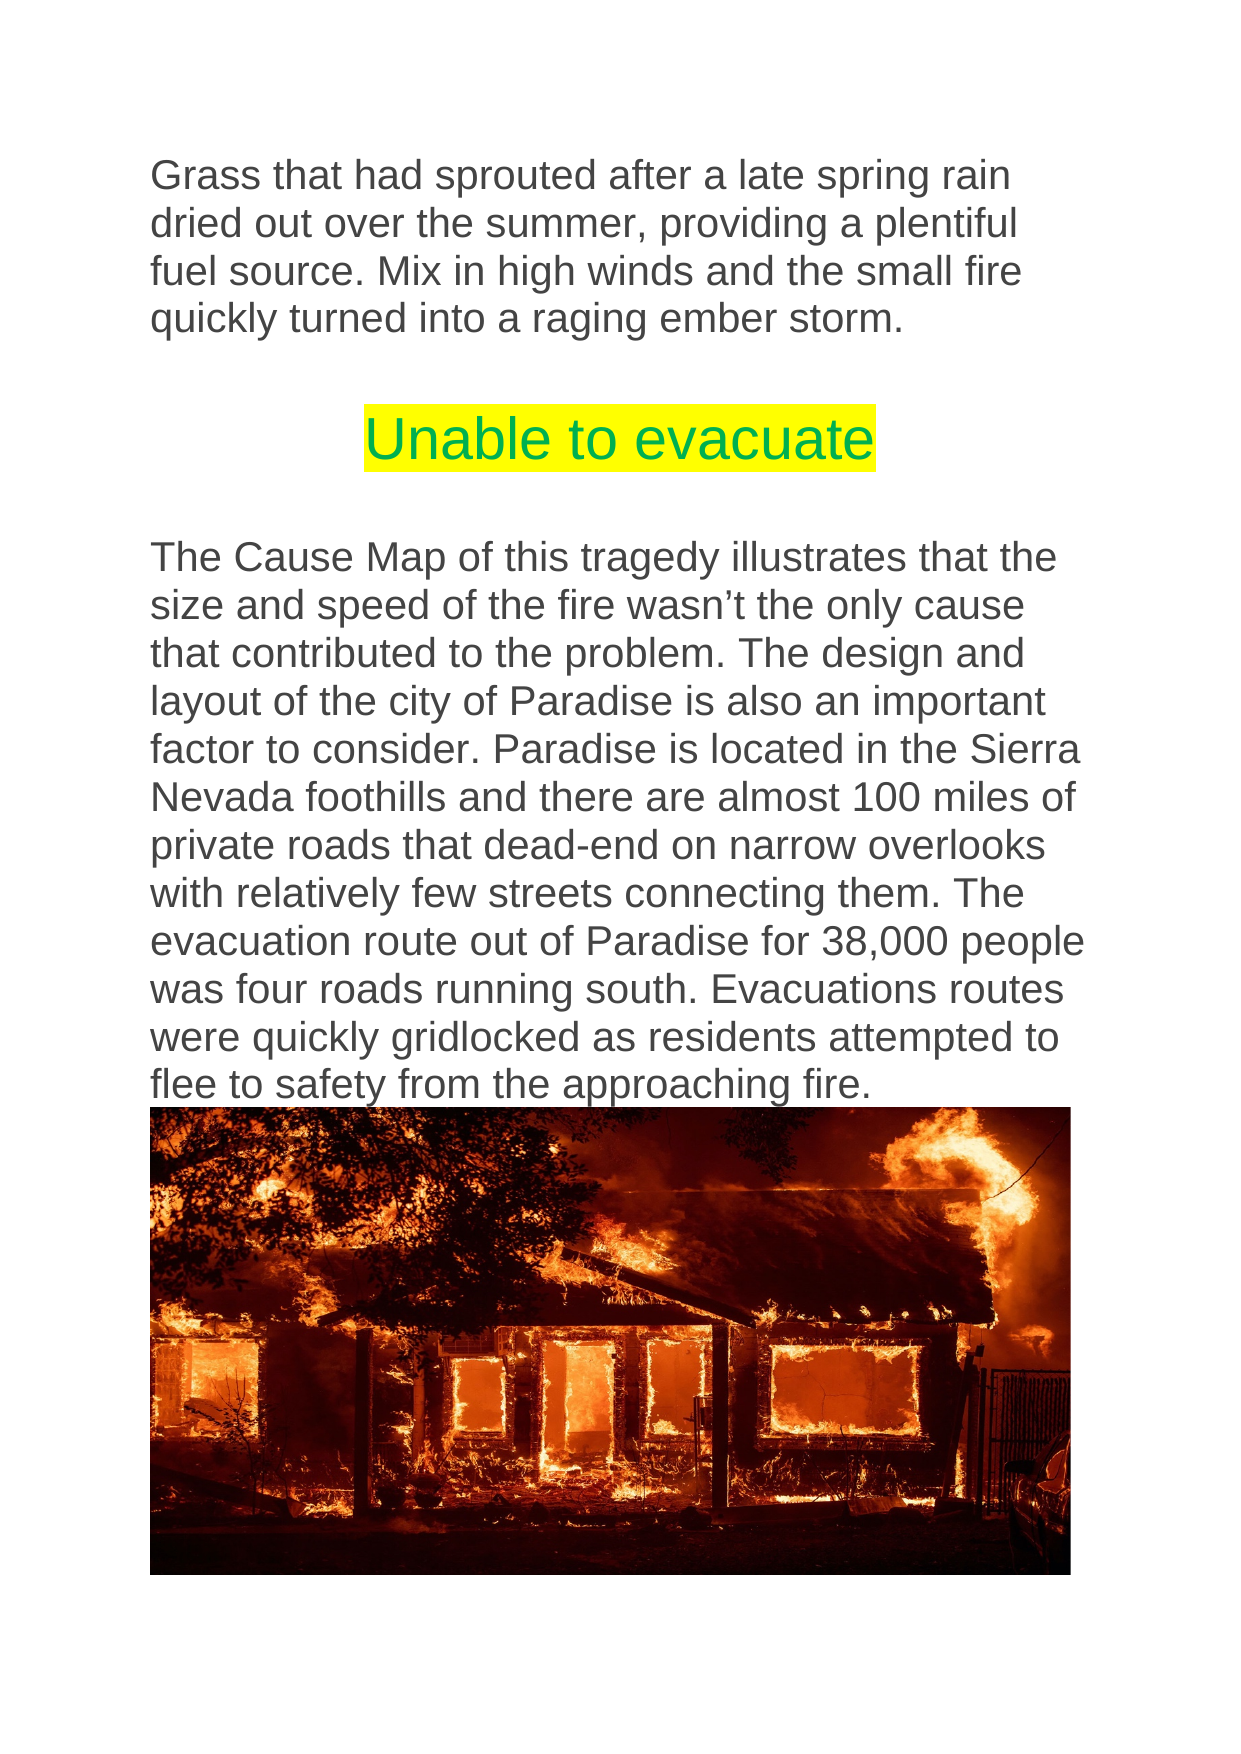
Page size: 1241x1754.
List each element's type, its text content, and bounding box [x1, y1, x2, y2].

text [150, 150, 1090, 342]
subtitle Unable to evacuate [150, 403, 1090, 472]
picture [150, 1107, 1071, 1575]
text The Cause Map of this tragedy illustrates that the size and speed of the fire wasn’t the only cause that contributed to the problem. The design and layout of the city of Paradise is also an important factor to consider. Paradise is located in the Sierra Nevada foothills and there are almost 100 miles of private roads that dead-end on narrow overlooks with relatively few streets connecting them. The evacuation route out of Paradise for 38,000 people was four roads running south. Evacuations routes were quickly gridlocked as residents attempted to flee to safety from the approaching fire. [150, 533, 1090, 1108]
